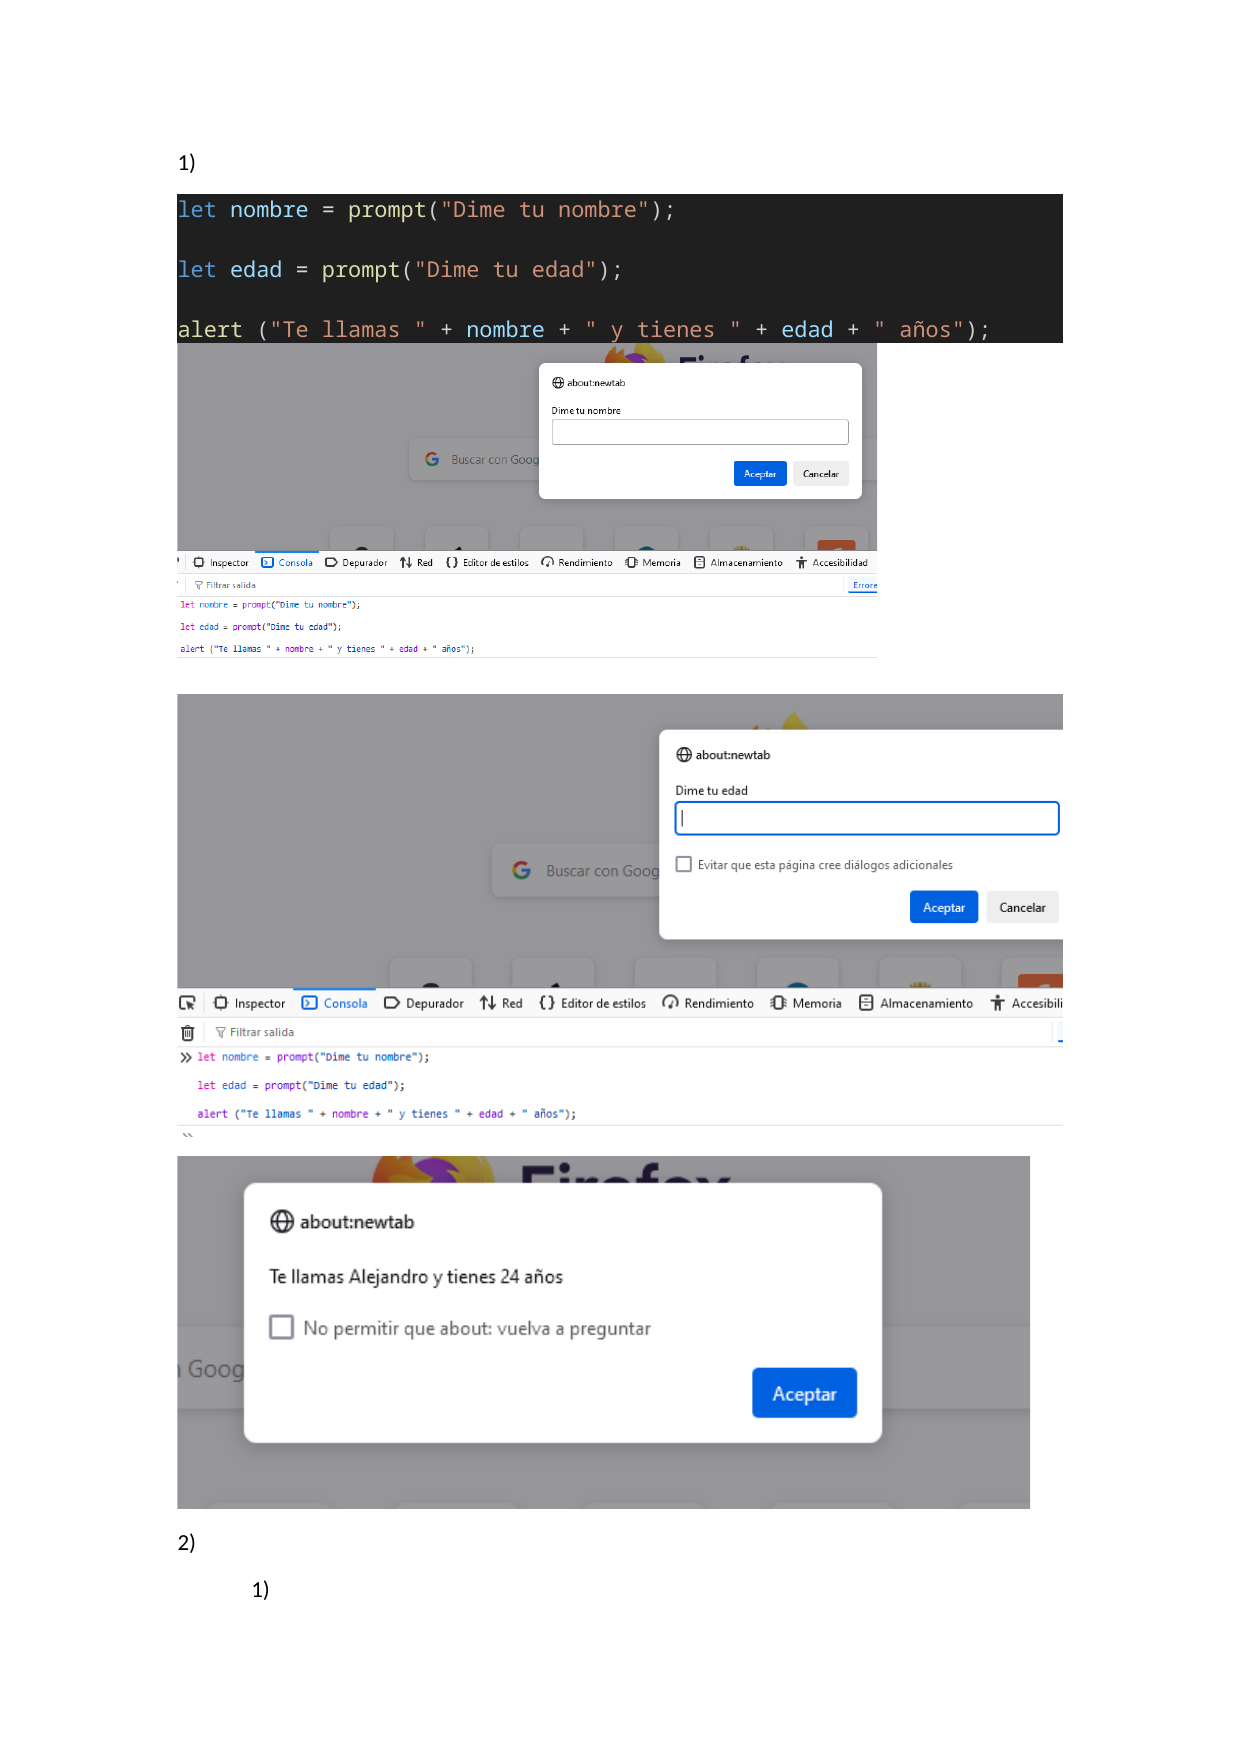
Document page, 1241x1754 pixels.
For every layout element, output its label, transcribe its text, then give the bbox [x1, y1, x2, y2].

text let edad = prompt("Dime tu edad"); [177, 254, 1063, 284]
text alert ("Te llamas " + nombre + " y tienes " + edad + " años"); [177, 314, 1063, 343]
text 2) [177, 1528, 1063, 1556]
text 1) [177, 1575, 1063, 1603]
text 1) [177, 148, 1063, 176]
picture [177, 694, 1063, 1137]
text let nombre = prompt("Dime tu nombre"); [177, 194, 1063, 224]
picture [177, 1156, 1031, 1509]
picture [177, 343, 878, 676]
